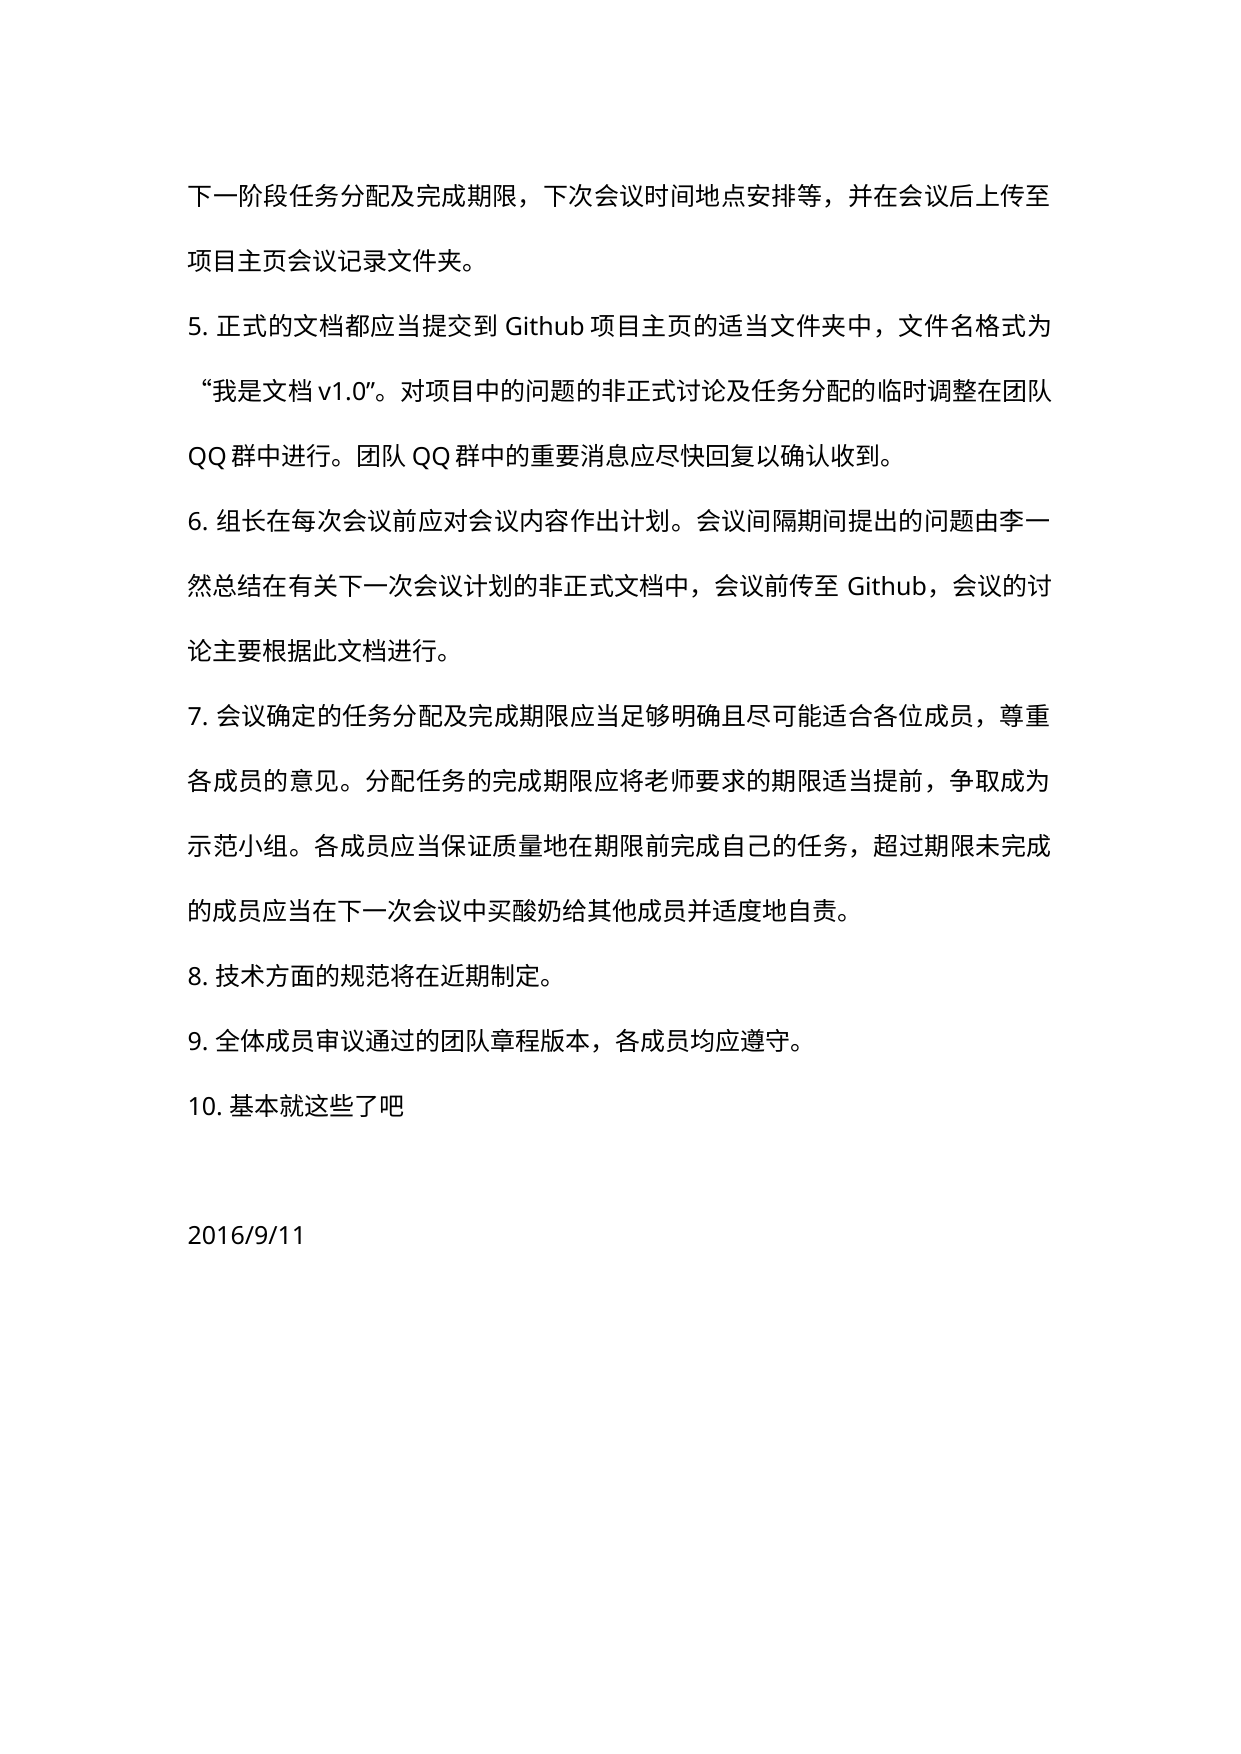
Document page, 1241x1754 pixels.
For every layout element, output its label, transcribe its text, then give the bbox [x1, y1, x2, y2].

text 6. 组长在每次会议前应对会议内容作出计划。会议间隔期间提出的问题由李一然总结在有关下一次会议计划的非正式文档中，会议前传至Github，会议的讨论主要根据此文档进行。 [187, 487, 1053, 682]
text 10. 基本就这些了吧 [187, 1072, 1053, 1137]
text 8. 技术方面的规范将在近期制定。 [187, 942, 1053, 1007]
text 5. 正式的文档都应当提交到Github项目主页的适当文件夹中，文件名格式为“我是文档v1.0”。对项目中的问题的非正式讨论及任务分配的临时调整在团队QQ群中进行。团队QQ群中的重要消息应尽快回复以确认收到。 [187, 292, 1053, 487]
text 2016/9/11 [187, 1202, 1053, 1267]
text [187, 162, 1053, 292]
text 7. 会议确定的任务分配及完成期限应当足够明确且尽可能适合各位成员，尊重各成员的意见。分配任务的完成期限应将老师要求的期限适当提前，争取成为示范小组。各成员应当保证质量地在期限前完成自己的任务，超过期限未完成的成员应当在下一次会议中买酸奶给其他成员并适度地自责。 [187, 682, 1053, 942]
text 9. 全体成员审议通过的团队章程版本，各成员均应遵守。 [187, 1007, 1053, 1072]
